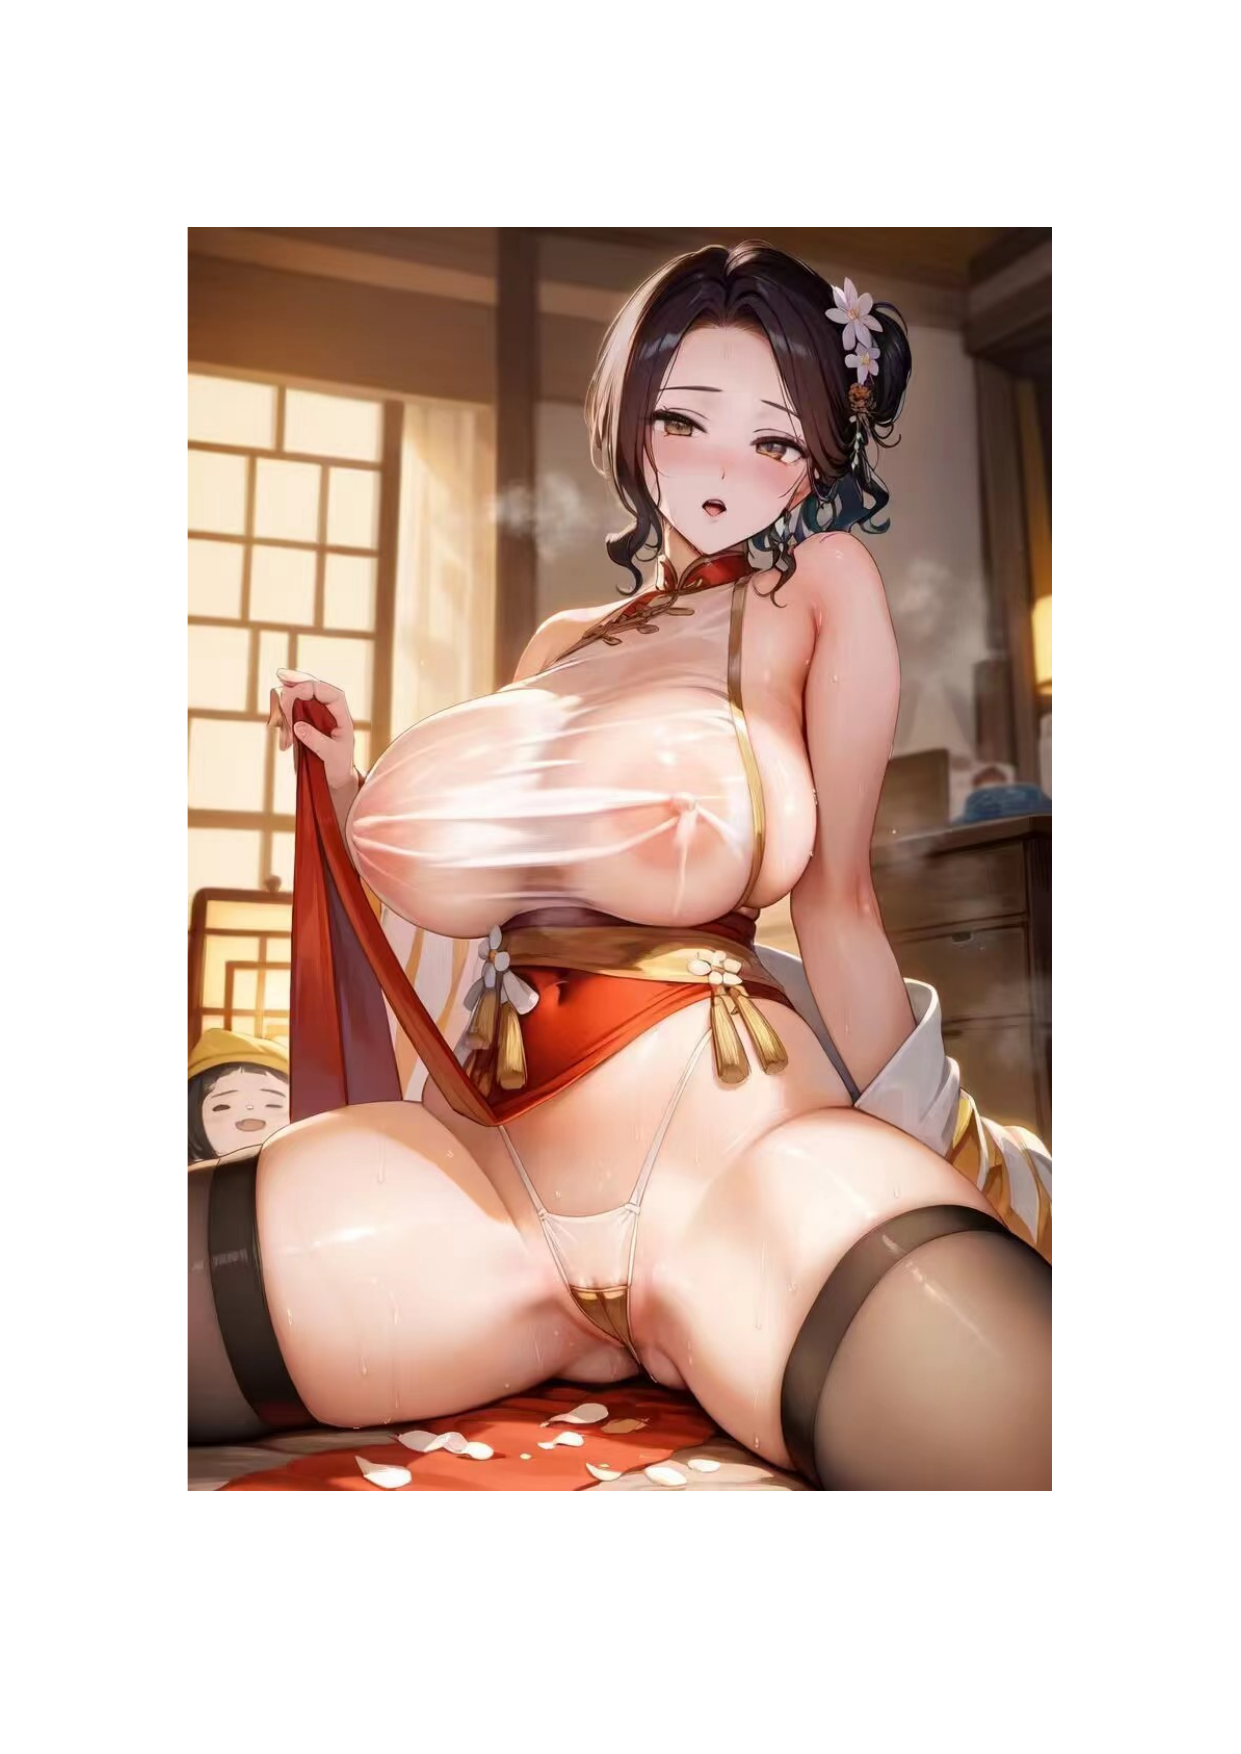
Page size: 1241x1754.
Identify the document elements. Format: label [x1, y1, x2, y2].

picture [187, 227, 1052, 1491]
